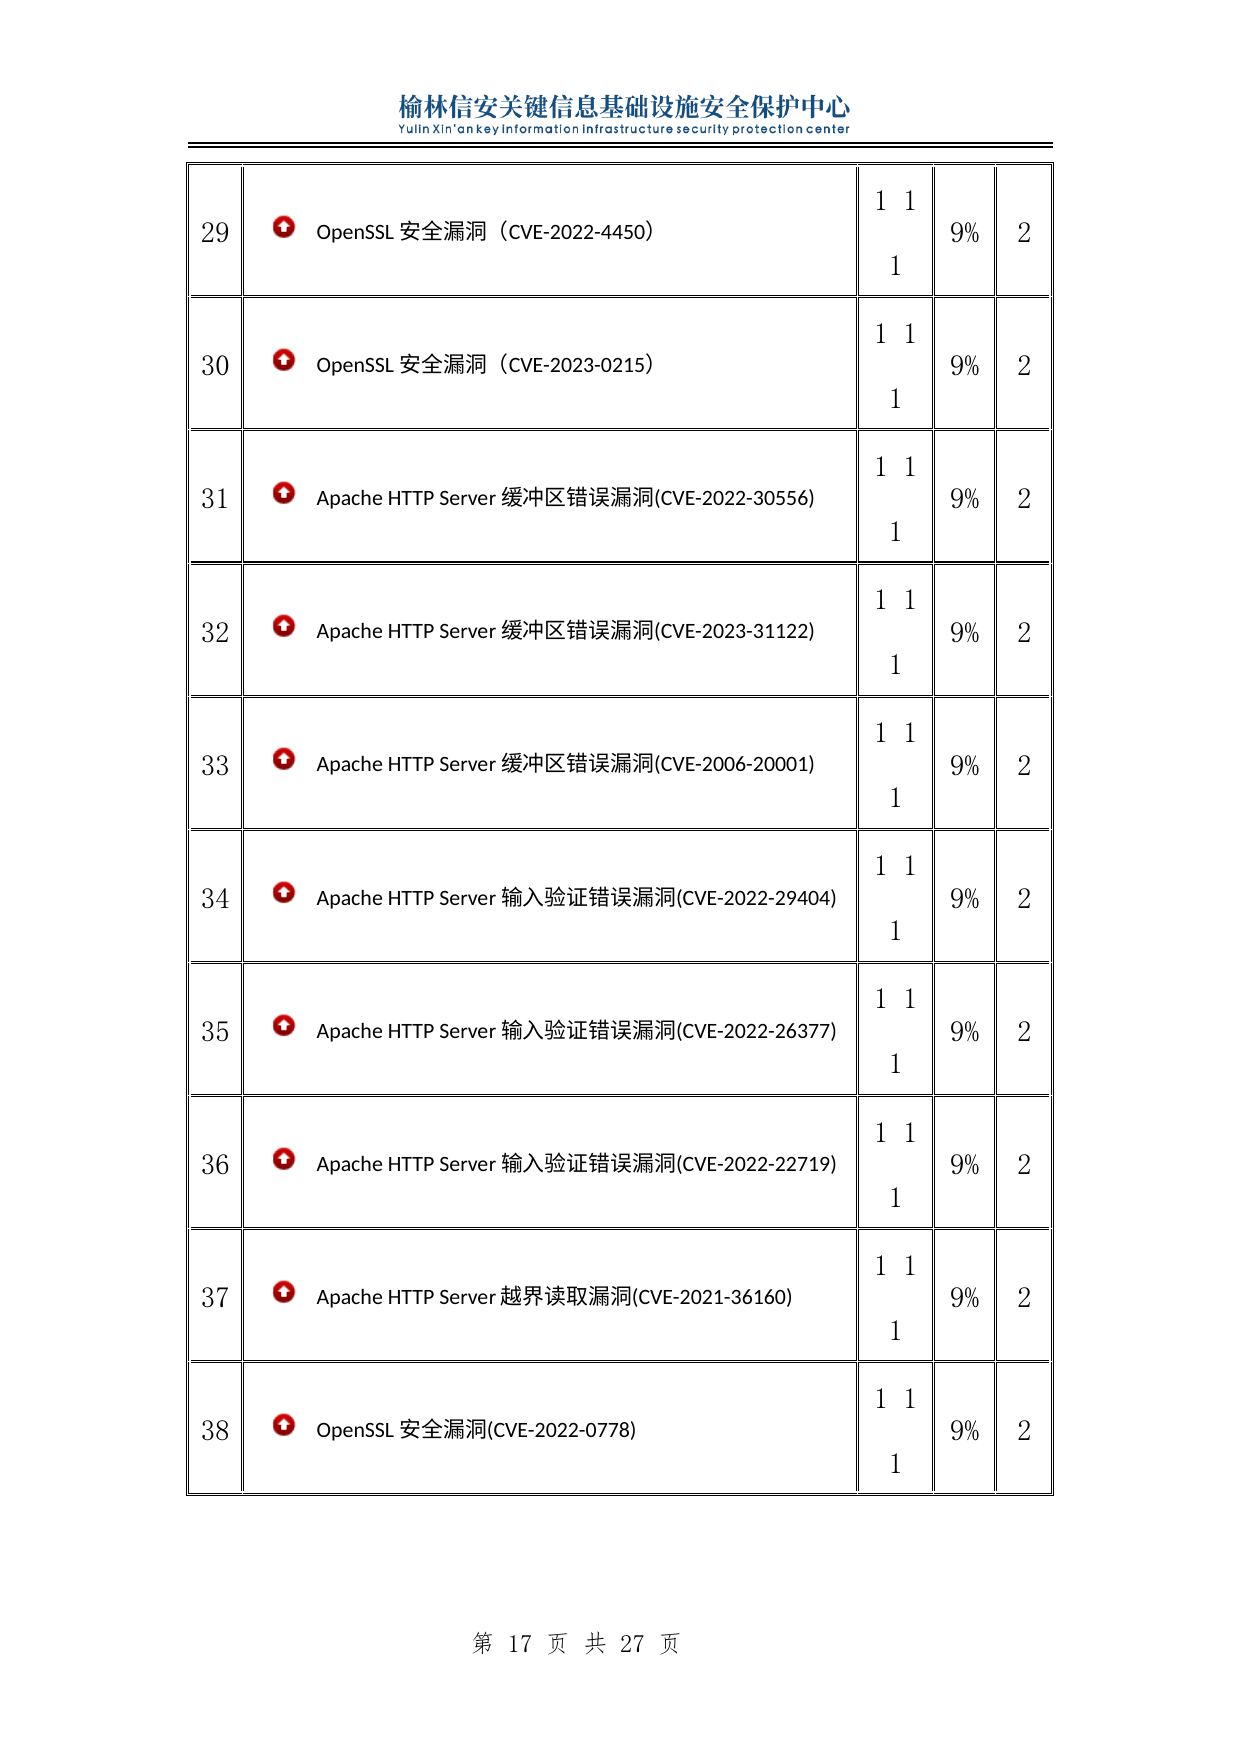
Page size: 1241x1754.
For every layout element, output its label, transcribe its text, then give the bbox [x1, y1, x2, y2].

table_cell 9% [933, 163, 996, 295]
table_cell 31 [188, 428, 243, 561]
table_cell 30 [188, 295, 243, 428]
table_cell 9% [935, 1230, 994, 1360]
table_cell 32 [189, 561, 241, 694]
table_cell Apache HTTP Server越界读取漏洞(CVE-2021-36160) [244, 1230, 856, 1360]
table_cell 9% [935, 431, 994, 561]
table_cell 1/11 [859, 565, 932, 694]
picture [272, 1279, 298, 1305]
table_cell 2 [997, 828, 1051, 961]
table_cell OpenSSL 安全漏洞（CVE-2022-4450） [243, 163, 858, 295]
picture [272, 613, 298, 639]
table_cell 33 [189, 695, 241, 828]
table_cell 2 [996, 1227, 1053, 1360]
table_cell OpenSSL 安全漏洞（CVE-2023-0215） [244, 298, 856, 428]
table_cell 2 [997, 561, 1051, 694]
table_cell 1/11 [859, 698, 932, 828]
table_cell Apache HTTP Server 输入验证错误漏洞(CVE-2022-22719) [244, 1097, 856, 1227]
table_cell 2 [996, 165, 1051, 295]
table_cell 1/11 [858, 165, 933, 295]
table_cell 34 [189, 828, 241, 961]
table_cell 1/11 [859, 431, 932, 561]
picture [272, 880, 298, 905]
table_cell 9% [935, 1097, 994, 1227]
table_cell 2 [996, 1094, 1053, 1227]
table_cell 9% [935, 831, 994, 961]
picture [272, 214, 298, 240]
table_cell Apache HTTP Server 缓冲区错误漏洞(CVE-2006-20001) [244, 698, 856, 828]
picture [272, 347, 298, 373]
table_cell Apache HTTP Server 缓冲区错误漏洞(CVE-2022-30556) [244, 431, 856, 561]
table_cell 1/11 [859, 1230, 932, 1360]
table_cell 9% [935, 298, 994, 428]
table_cell Apache HTTP Server 输入验证错误漏洞(CVE-2022-26377) [244, 964, 856, 1094]
table_cell 9% [933, 1360, 996, 1493]
picture [272, 747, 298, 772]
table_cell 9% [935, 964, 994, 1094]
table_cell 9% [935, 565, 994, 694]
picture [272, 480, 298, 506]
table_cell Apache HTTP Server 输入验证错误漏洞(CVE-2022-29404) [244, 831, 856, 961]
table_cell 2 [997, 695, 1051, 828]
table_cell 35 [189, 961, 241, 1094]
table_cell 29 [188, 163, 243, 295]
table_cell 1/11 [859, 298, 932, 428]
table_cell 2 [997, 961, 1051, 1094]
table_cell 1/11 [859, 964, 932, 1094]
table_cell 2 [996, 1360, 1053, 1493]
table_cell 2 [996, 428, 1053, 561]
picture [272, 1412, 298, 1438]
table_cell 1/11 [859, 1097, 932, 1227]
picture [384, 88, 856, 140]
table_cell 1/11 [858, 1363, 933, 1493]
table_cell 9% [935, 698, 994, 828]
table_cell 36 [188, 1094, 243, 1227]
picture [272, 1146, 298, 1172]
table_cell 38 [188, 1360, 243, 1493]
picture [272, 1013, 298, 1038]
table_cell 37 [188, 1227, 243, 1360]
table_cell Apache HTTP Server 缓冲区错误漏洞(CVE-2023-31122) [244, 565, 856, 694]
table_cell OpenSSL 安全漏洞(CVE-2022-0778) [243, 1360, 858, 1493]
table_cell 2 [996, 295, 1053, 428]
table_cell 1/11 [859, 831, 932, 961]
